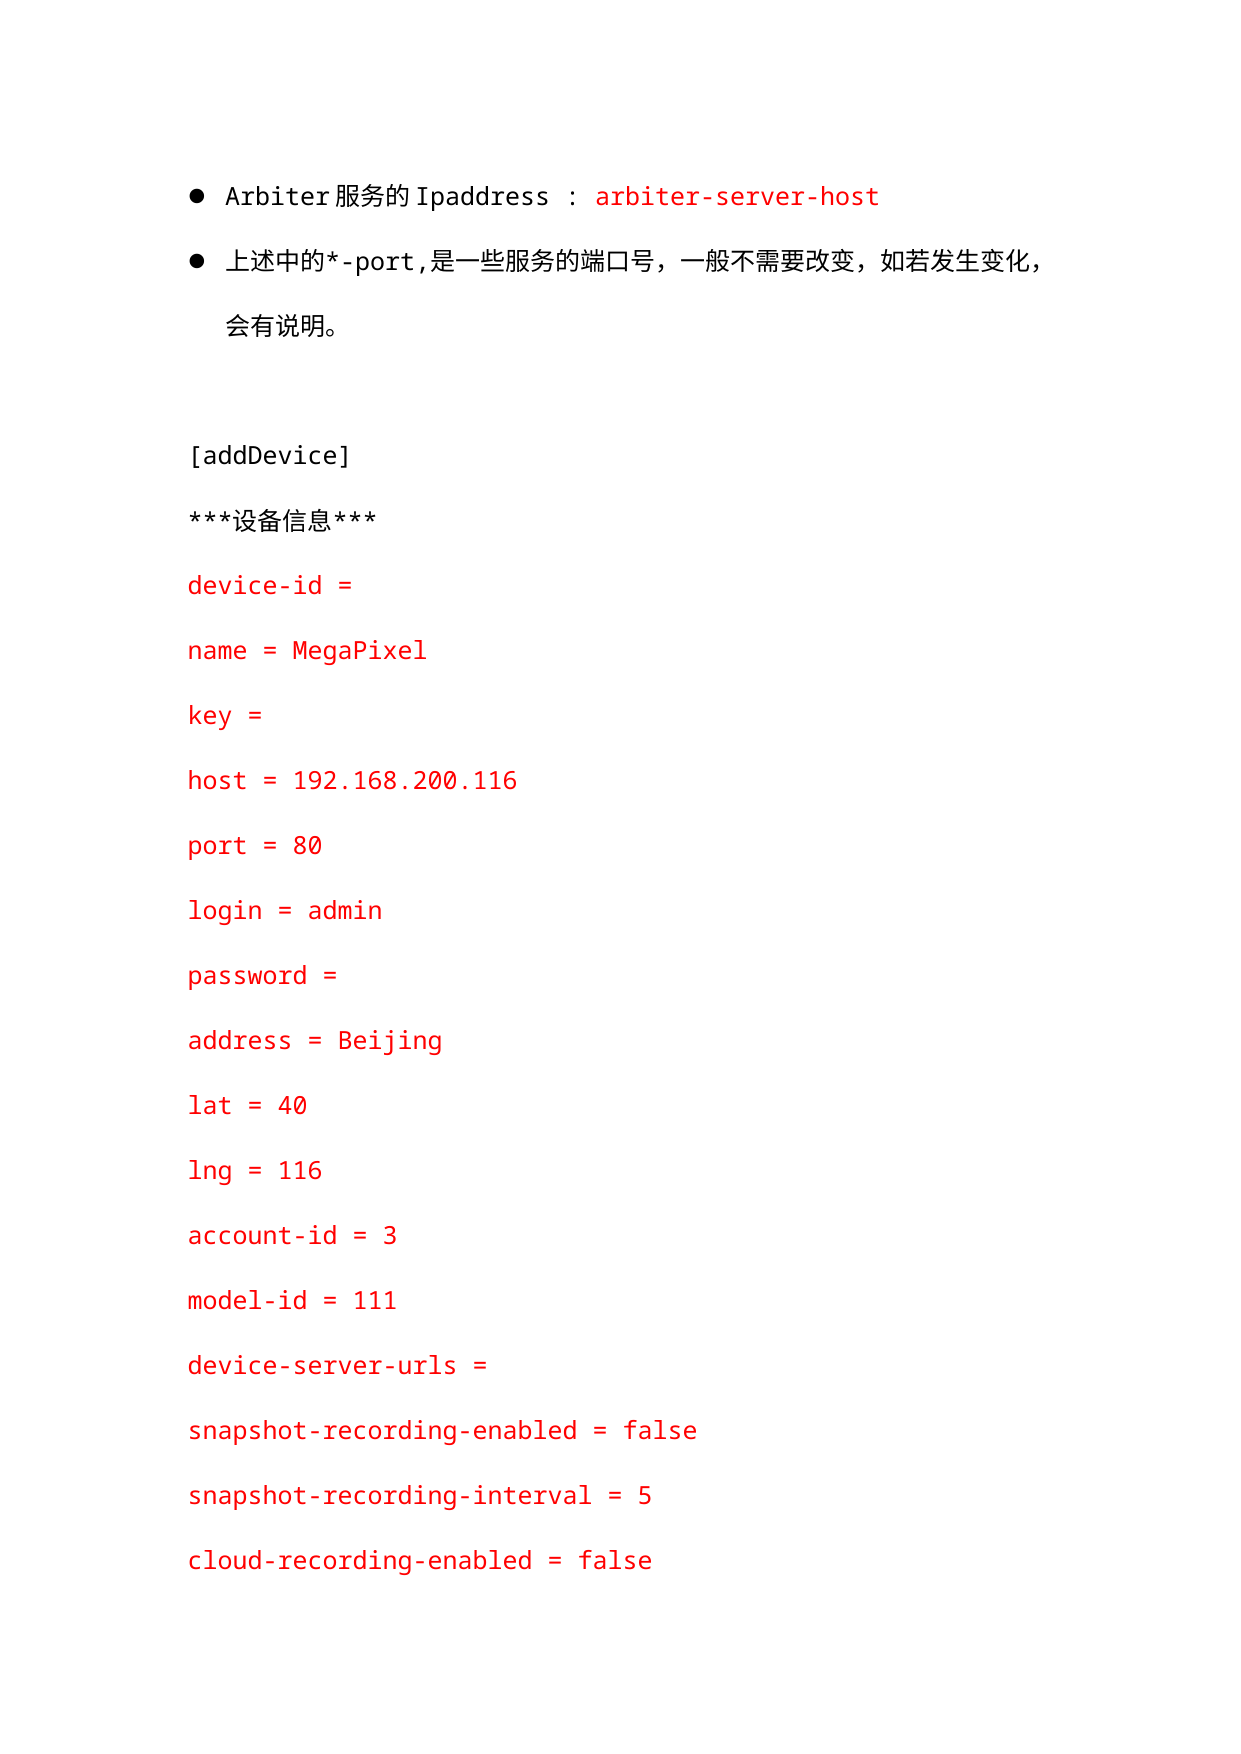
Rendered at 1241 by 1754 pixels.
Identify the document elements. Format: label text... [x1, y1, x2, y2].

text password = [187, 942, 1053, 1007]
text snapshot-recording-enabled = false [187, 1397, 1053, 1462]
text lat = 40 [187, 1072, 1053, 1137]
text address = Beijing [187, 1007, 1053, 1072]
text account-id = 3 [187, 1202, 1053, 1267]
list Arbiter服务的Ipaddress : arbiter-server-host [187, 162, 1053, 227]
text login = admin [187, 877, 1053, 942]
text cloud-recording-enabled = false [187, 1527, 1053, 1592]
text ***设备信息*** [187, 487, 1053, 552]
text port = 80 [187, 812, 1053, 877]
text host = 192.168.200.116 [187, 747, 1053, 812]
text snapshot-recording-interval = 5 [187, 1462, 1053, 1527]
text [addDevice] [187, 422, 1053, 487]
text device-id = [187, 552, 1053, 617]
text lng = 116 [187, 1137, 1053, 1202]
text model-id = 111 [187, 1267, 1053, 1332]
text device-server-urls = [187, 1332, 1053, 1397]
list 上述中的*-port,是一些服务的端口号，一般不需要改变，如若发生变化，会有说明。 [187, 227, 1053, 357]
text name = MegaPixel [187, 617, 1053, 682]
text key = [187, 682, 1053, 747]
